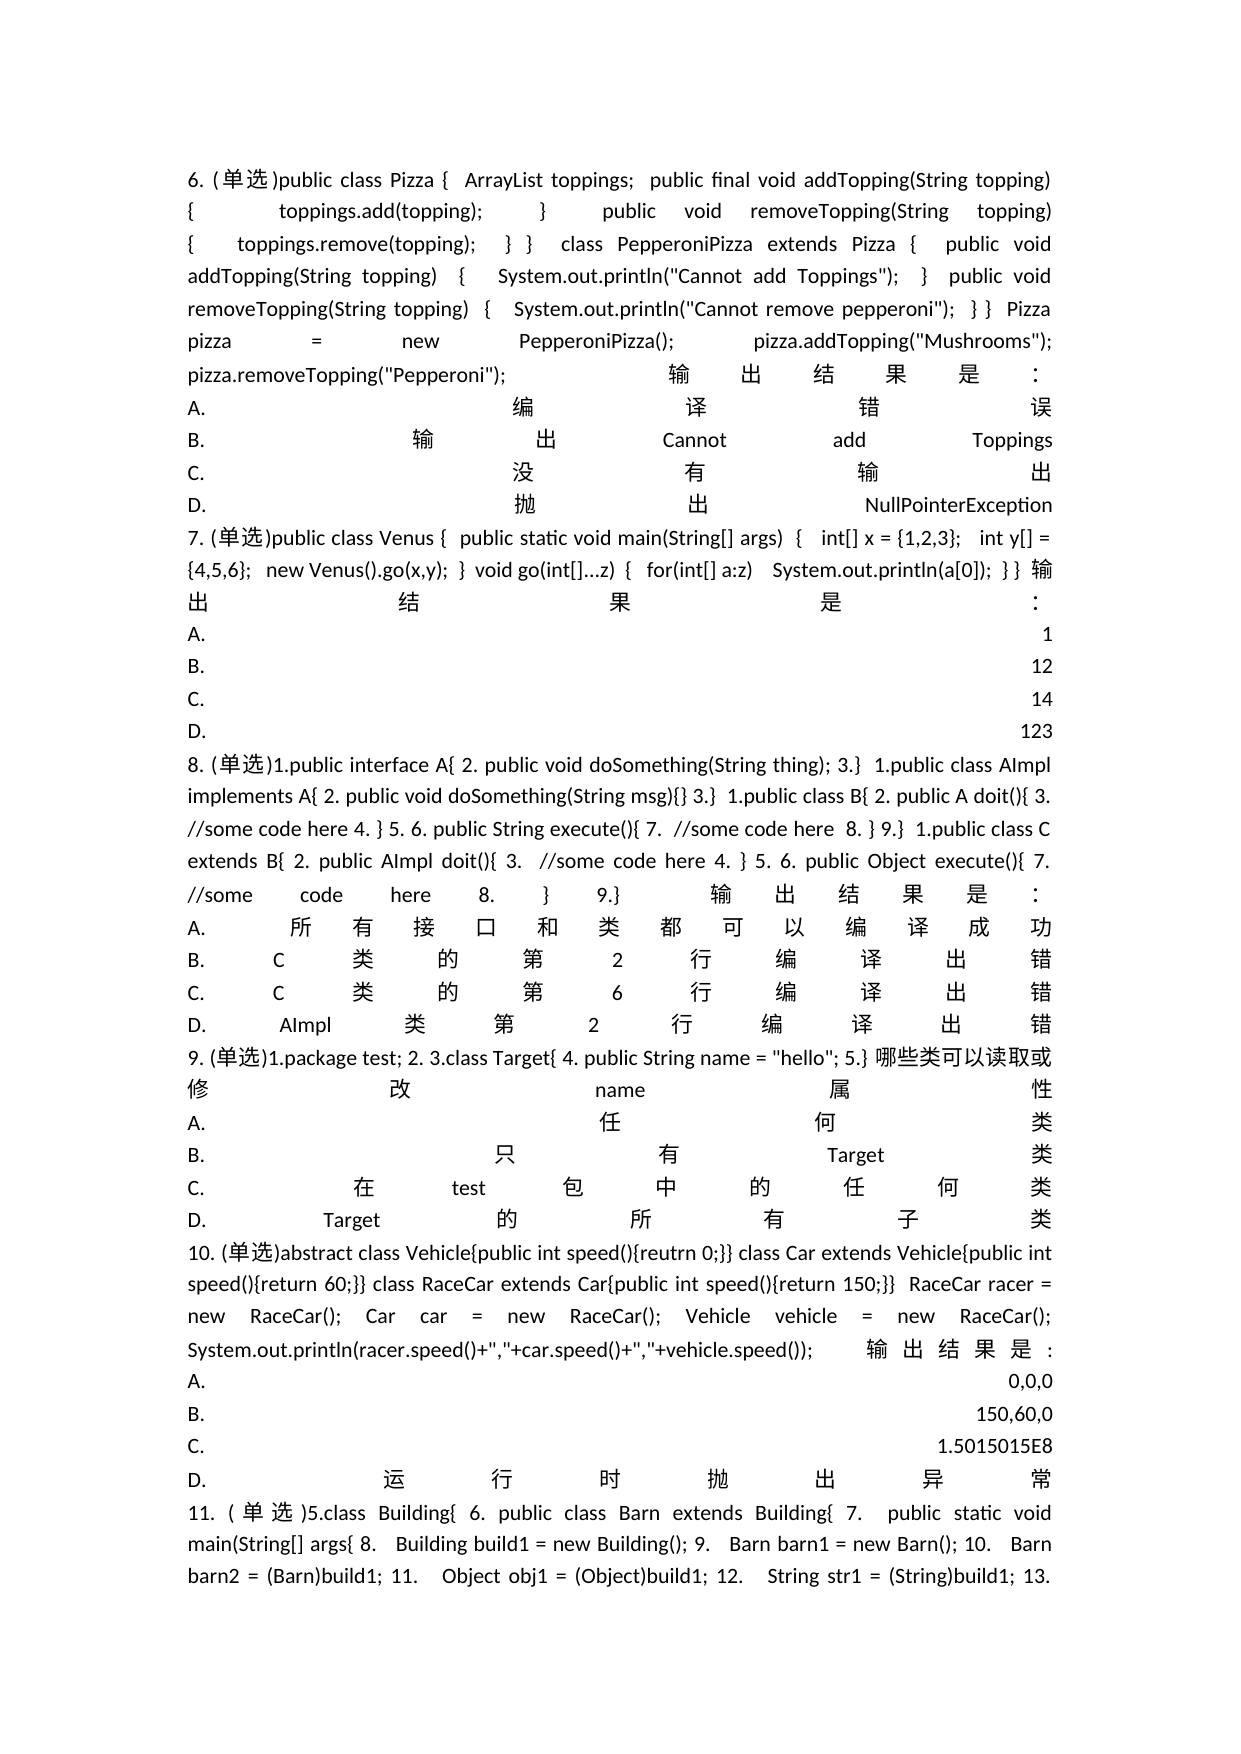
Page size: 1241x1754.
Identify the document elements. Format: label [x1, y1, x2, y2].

text [187, 162, 1053, 1592]
